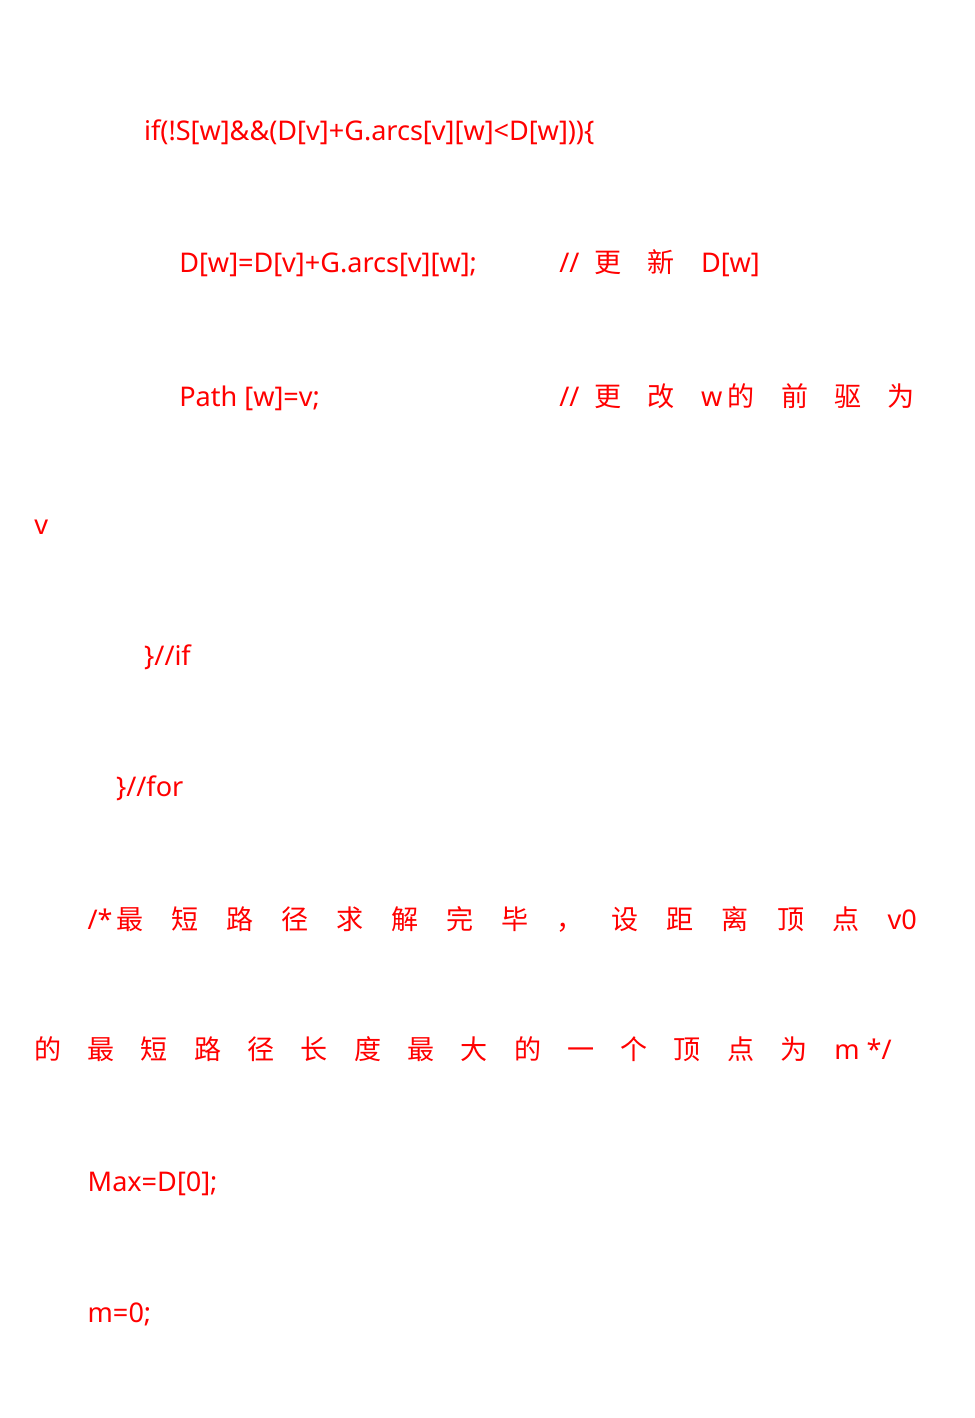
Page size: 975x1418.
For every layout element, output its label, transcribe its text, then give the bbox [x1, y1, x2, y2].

text D[w]=D[v]+G.arcs[v][w]; //更新D[w] [34, 228, 941, 293]
text Max=D[0]; [34, 1148, 941, 1213]
text }//if [34, 623, 941, 688]
text Path [w]=v; //更改w的前驱为v [34, 362, 941, 557]
text /*最短路径求解完毕，设距离顶点v0的最短路径长度最大的一个顶点为m */ [34, 885, 941, 1080]
text }//for [34, 754, 941, 819]
text m=0; [34, 1279, 941, 1344]
text if(!S[w]&&(D[v]+G.arcs[v][w]<D[w])){ [34, 97, 941, 162]
